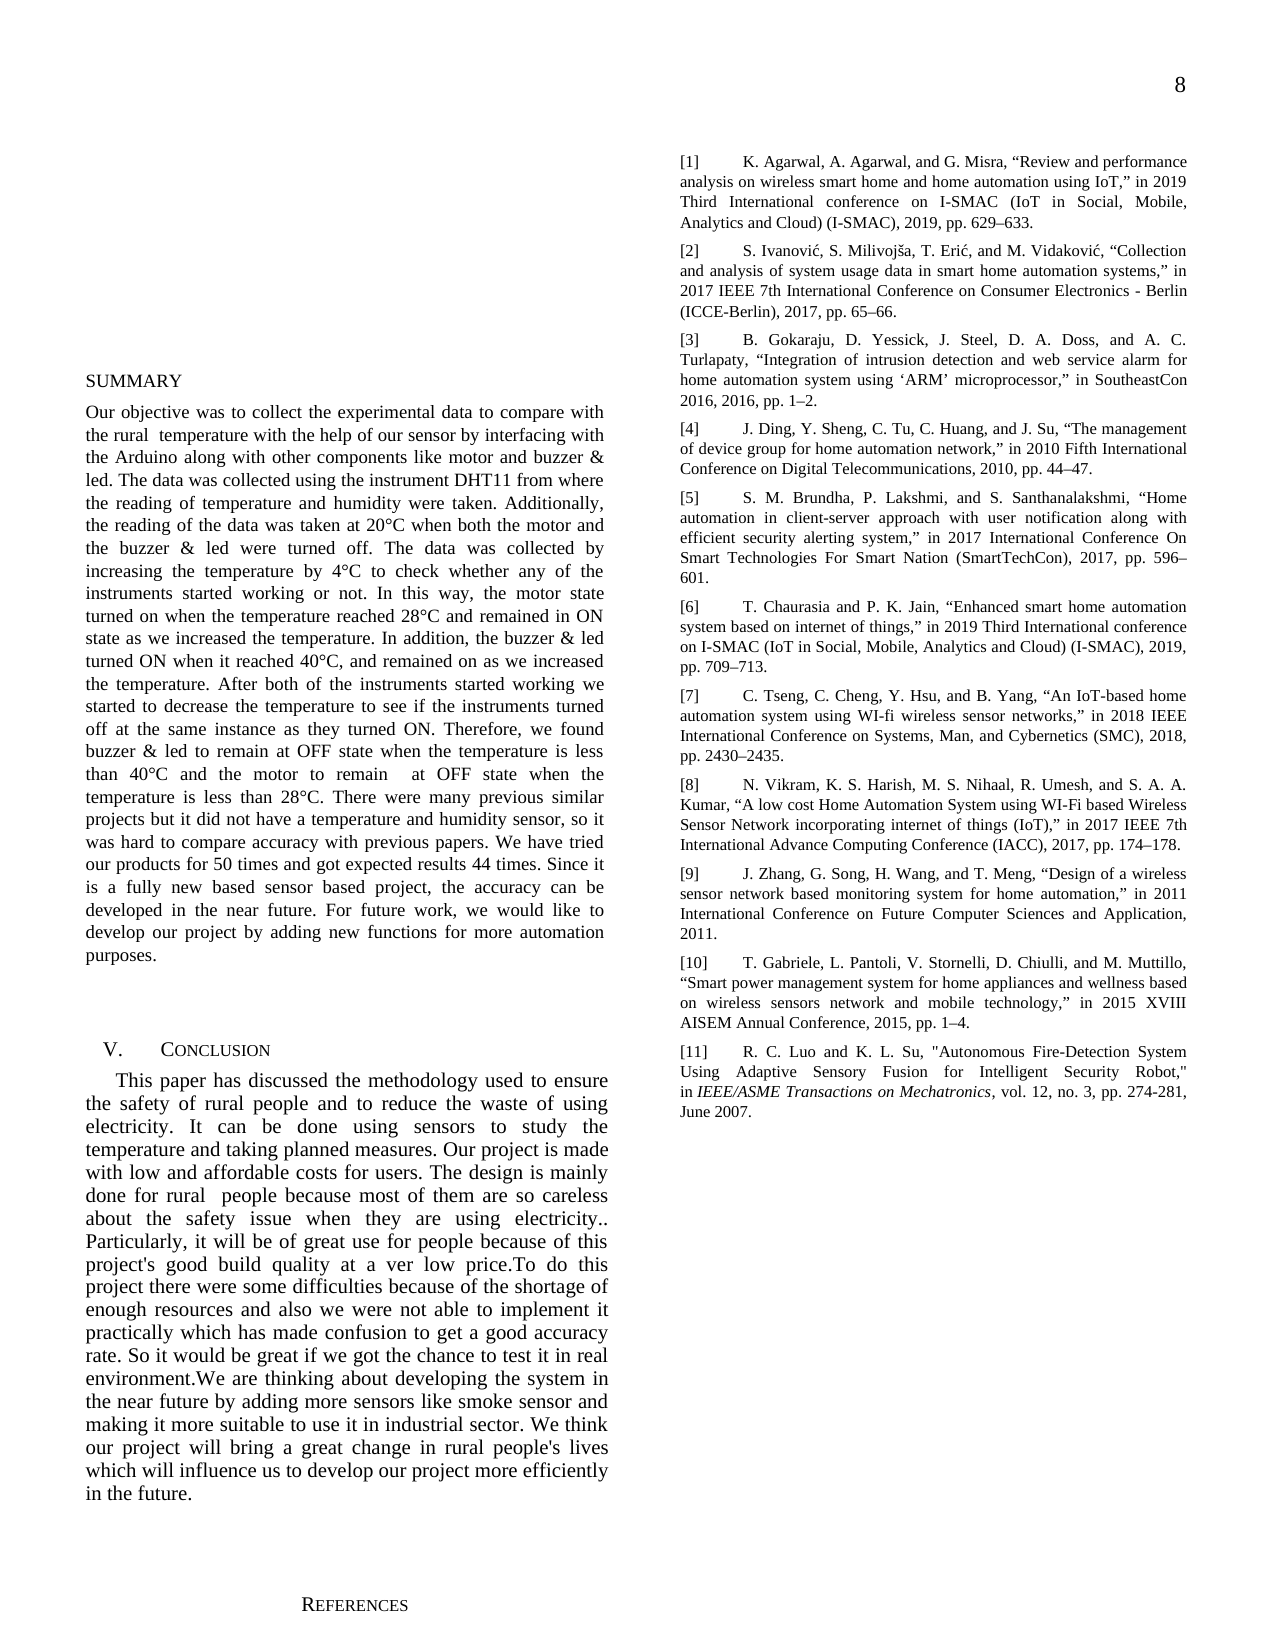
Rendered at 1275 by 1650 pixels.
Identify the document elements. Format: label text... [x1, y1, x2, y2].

text SUMMARY [85, 370, 605, 392]
text [4] J. Ding, Y. Sheng, C. Tu, C. Huang, and J. Su, “The management of device group for home automation network,” in 2010 Fifth International Conference on Digital Telecommunications, 2010, pp. 44–47. [680, 419, 1187, 478]
text [9] J. Zhang, G. Song, H. Wang, and T. Meng, “Design of a wireless sensor network based monitoring system for home automation,” in 2011 International Conference on Future Computer Sciences and Application, 2011. [680, 864, 1187, 943]
text [1] K. Agarwal, A. Agarwal, and G. Misra, “Review and performance analysis on wireless smart home and home automation using IoT,” in 2019 Third International conference on I-SMAC (IoT in Social, Mobile, Analytics and Cloud) (I-SMAC), 2019, pp. 629–633. [680, 152, 1187, 232]
text [3] B. Gokaraju, D. Yessick, J. Steel, D. A. Doss, and A. C. Turlapaty, “Integration of intrusion detection and web service alarm for home automation system using ‘ARM’ microprocessor,” in SoutheastCon 2016, 2016, pp. 1–2. [680, 330, 1187, 409]
text [10] T. Gabriele, L. Pantoli, V. Stornelli, D. Chiulli, and M. Muttillo, “Smart power management system for home appliances and wellness based on wireless sensors network and mobile technology,” in 2015 XVIII AISEM Annual Conference, 2015, pp. 1–4. [680, 953, 1187, 1032]
text [11] R. C. Luo and K. L. Su, "Autonomous Fire-Detection System Using Adaptive Sensory Fusion for Intelligent Security Robot," in IEEE/ASME Transactions on Mechatronics, vol. 12, no. 3, pp. 274-281, June 2007. [680, 1042, 1187, 1121]
text [2] S. Ivanović, S. Milivojša, T. Erić, and M. Vidaković, “Collection and analysis of system usage data in smart home automation systems,” in 2017 IEEE 7th International Conference on Consumer Electronics - Berlin (ICCE-Berlin), 2017, pp. 65–66. [680, 241, 1187, 321]
text [8] N. Vikram, K. S. Harish, M. S. Nihaal, R. Umesh, and S. A. A. Kumar, “A low cost Home Automation System using WI-Fi based Wireless Sensor Network incorporating internet of things (IoT),” in 2017 IEEE 7th International Advance Computing Conference (IACC), 2017, pp. 174–178. [680, 775, 1187, 854]
text This paper has discussed the methodology used to ensure the safety of rural people and to reduce the waste of using electricity. It can be done using sensors to study the temperature and taking planned measures. Our project is made with low and affordable costs for users. The design is mainly done for rural people because most of them are so careless about the safety issue when they are using electricity.. Particularly, it will be of great use for people because of this project's good build quality at a ver low price.To do this project there were some difficulties because of the shortage of enough resources and also we were not able to implement it practically which has made confusion to get a good accuracy rate. So it would be great if we got the chance to test it in real environment.We are thinking about developing the system in the near future by adding more sensors like smoke sensor and making it more suitable to use it in industrial sector. We think our project will bring a great change in rural people's lives which will influence us to develop our project more efficiently in the future. [85, 1069, 609, 1505]
text [7] C. Tseng, C. Cheng, Y. Hsu, and B. Yang, “An IoT-based home automation system using WI-fi wireless sensor networks,” in 2018 IEEE International Conference on Systems, Man, and Cybernetics (SMC), 2018, pp. 2430–2435. [680, 686, 1187, 765]
list Conclusion [123, 1037, 609, 1061]
text References [160, 1592, 609, 1616]
text [5] S. M. Brundha, P. Lakshmi, and S. Santhanalakshmi, “Home automation in client-server approach with user notification along with efficient security alerting system,” in 2017 International Conference On Smart Technologies For Smart Nation (SmartTechCon), 2017, pp. 596–601. [680, 488, 1187, 587]
text [6] T. Chaurasia and P. K. Jain, “Enhanced smart home automation system based on internet of things,” in 2019 Third International conference on I-SMAC (IoT in Social, Mobile, Analytics and Cloud) (I-SMAC), 2019, pp. 709–713. [680, 597, 1187, 676]
text Our objective was to collect the experimental data to compare with the rural temperature with the help of our sensor by interfacing with the Arduino along with other components like motor and buzzer & led. The data was collected using the instrument DHT11 from where the reading of temperature and humidity were taken. Additionally, the reading of the data was taken at 20°C when both the motor and the buzzer & led were turned off. The data was collected by increasing the temperature by 4°C to check whether any of the instruments started working or not. In this way, the motor state turned on when the temperature reached 28°C and remained in ON state as we increased the temperature. In addition, the buzzer & led turned ON when it reached 40°C, and remained on as we increased the temperature. After both of the instruments started working we started to decrease the temperature to see if the instruments turned off at the same instance as they turned ON. Therefore, we found buzzer & led to remain at OFF state when the temperature is less than 40°C and the motor to remain at OFF state when the temperature is less than 28°C. There were many previous similar projects but it did not have a temperature and humidity sensor, so it was hard to compare accuracy with previous papers. We have tried our products for 50 times and got expected results 44 times. Since it is a fully new based sensor based project, the accuracy can be developed in the near future. For future work, we would like to develop our project by adding new functions for more automation purposes. [85, 401, 605, 965]
